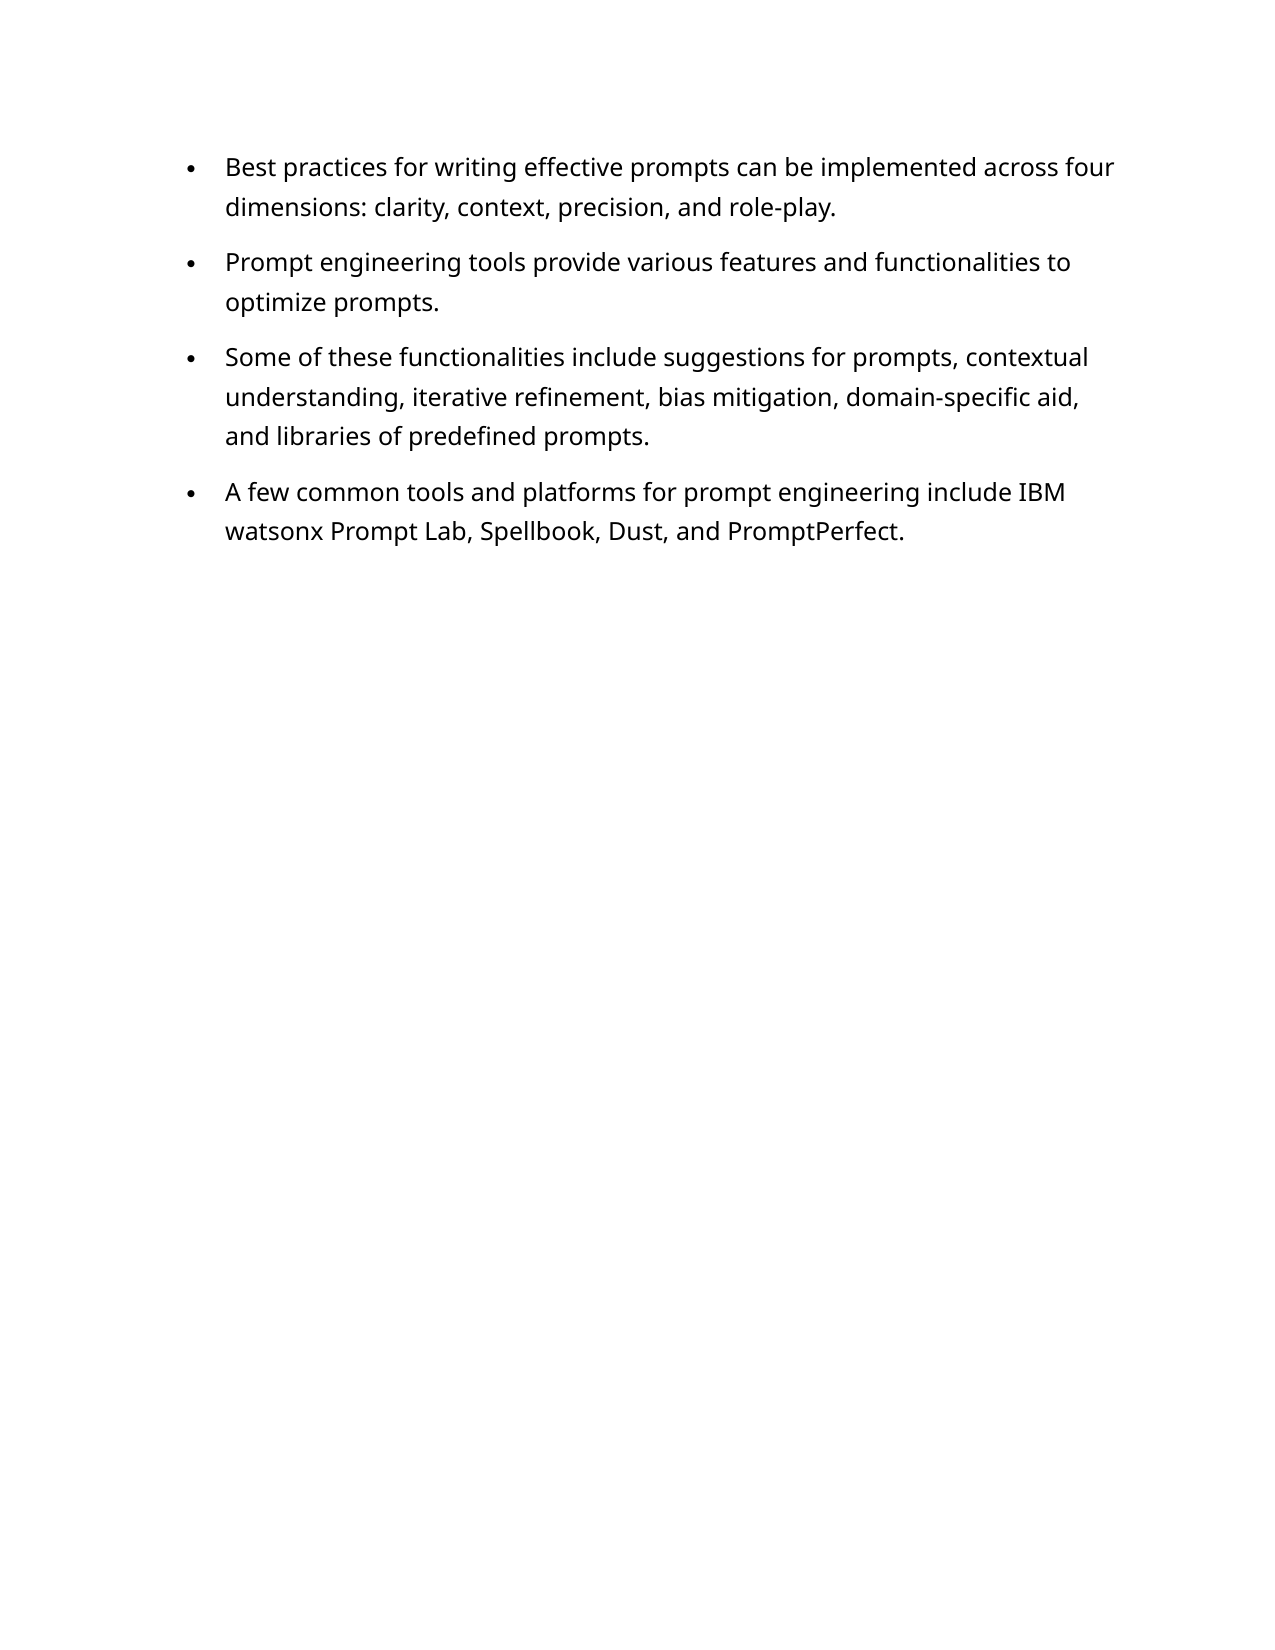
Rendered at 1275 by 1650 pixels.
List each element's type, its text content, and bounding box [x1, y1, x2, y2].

list Some of these functionalities include suggestions for prompts, contextual understanding, iterative refinement, bias mitigation, domain-specific aid, and libraries of predefined prompts. [187, 340, 1125, 452]
list Best practices for writing effective prompts can be implemented across four dimensions: clarity, context, precision, and role-play. [187, 150, 1125, 223]
list A few common tools and platforms for prompt engineering include IBM watsonx Prompt Lab, Spellbook, Dust, and PromptPerfect. [187, 474, 1125, 547]
list Prompt engineering tools provide various features and functionalities to optimize prompts. [187, 245, 1125, 318]
